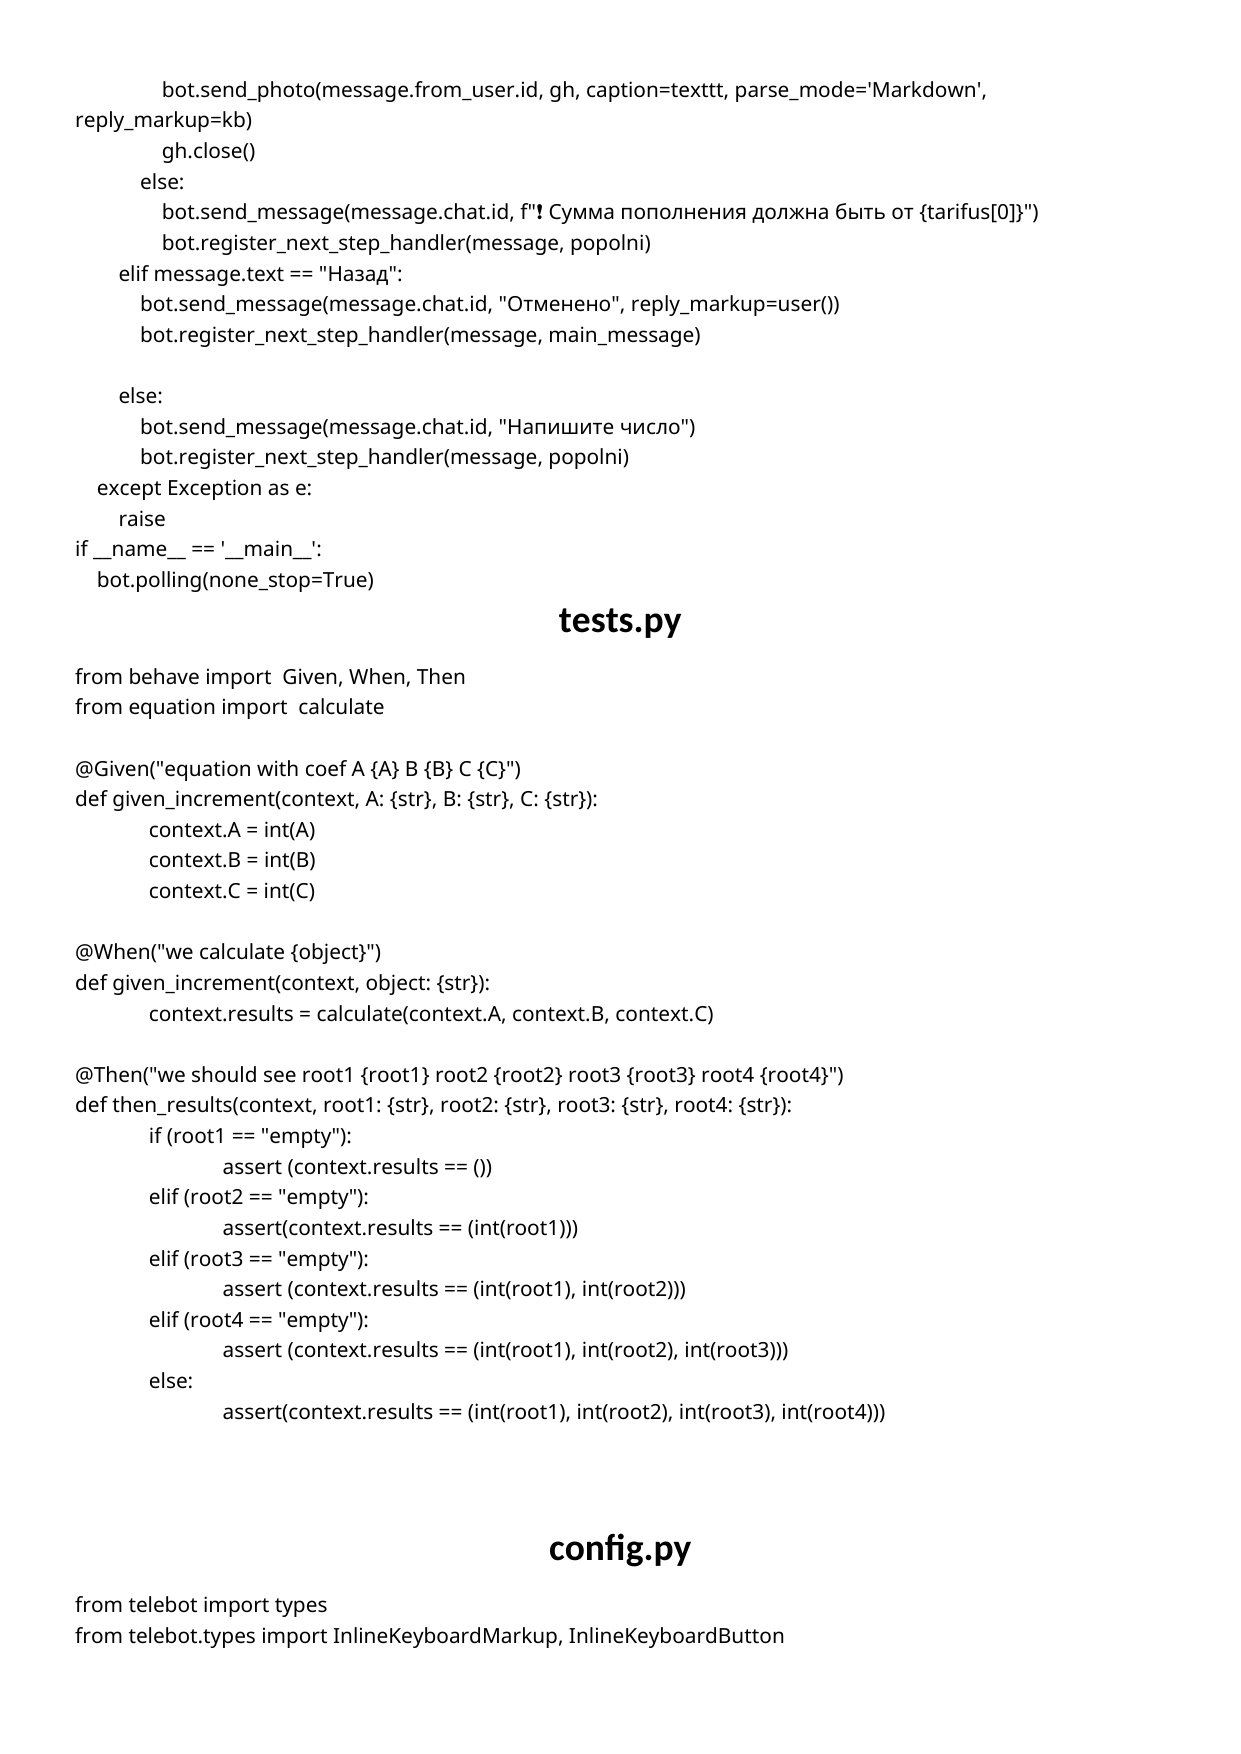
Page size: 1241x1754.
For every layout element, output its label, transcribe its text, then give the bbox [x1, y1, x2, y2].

text assert(context.results == (int(root1))) [75, 1213, 1165, 1241]
text assert(context.results == (int(root1), int(root2), int(root3), int(root4))) [75, 1397, 1165, 1425]
text bot.send_message(message.chat.id, "Напишите число") [75, 412, 1165, 440]
text def given_increment(context, object: {str}): [75, 968, 1165, 996]
text if __name__ == '__main__': [75, 534, 1165, 563]
text except Exception as e: [75, 473, 1165, 502]
text tests.py [75, 596, 1165, 641]
text bot.register_next_step_handler(message, popolni) [75, 442, 1165, 471]
text elif (root2 == "empty"): [75, 1182, 1165, 1211]
text bot.send_photo(message.from_user.id, gh, caption=texttt, parse_mode='Markdown', reply_markup=kb) [75, 75, 1165, 134]
text else: [75, 1366, 1165, 1394]
text config.py [75, 1524, 1165, 1570]
text context.C = int(C) [75, 876, 1165, 904]
text gh.close() [75, 136, 1165, 165]
text def given_increment(context, A: {str}, B: {str}, C: {str}): [75, 784, 1165, 813]
text elif message.text == "Назад": [75, 259, 1165, 287]
text bot.register_next_step_handler(message, popolni) [75, 228, 1165, 257]
text def then_results(context, root1: {str}, root2: {str}, root3: {str}, root4: {str}): [75, 1091, 1165, 1119]
text elif (root4 == "empty"): [75, 1305, 1165, 1333]
text context.B = int(B) [75, 846, 1165, 874]
text assert (context.results == ()) [75, 1152, 1165, 1180]
text bot.send_message(message.chat.id, "Отменено", reply_markup=user()) [75, 289, 1165, 318]
text @Then("we should see root1 {root1} root2 {root2} root3 {root3} root4 {root4}") [75, 1060, 1165, 1088]
text bot.register_next_step_handler(message, main_message) [75, 320, 1165, 348]
text else: [75, 381, 1165, 410]
text if (root1 == "empty"): [75, 1121, 1165, 1149]
text context.A = int(A) [75, 815, 1165, 843]
text else: [75, 167, 1165, 195]
text @When("we calculate {object}") [75, 937, 1165, 966]
text from behave import Given, When, Then [75, 662, 1165, 690]
text bot.send_message(message.chat.id, f"❗️ Сумма пополнения должна быть от {tarifus[0]}") [75, 197, 1165, 226]
text @Given("equation with coef A {A} B {B} C {C}") [75, 754, 1165, 782]
text assert (context.results == (int(root1), int(root2))) [75, 1274, 1165, 1303]
text raise [75, 504, 1165, 532]
text from telebot import types [75, 1590, 1165, 1619]
text from telebot.types import InlineKeyboardMarkup, InlineKeyboardButton [75, 1621, 1165, 1649]
text elif (root3 == "empty"): [75, 1244, 1165, 1272]
text from equation import calculate [75, 692, 1165, 721]
text context.results = calculate(context.A, context.B, context.C) [75, 999, 1165, 1027]
text bot.polling(none_stop=True) [75, 565, 1165, 593]
text assert (context.results == (int(root1), int(root2), int(root3))) [75, 1336, 1165, 1364]
